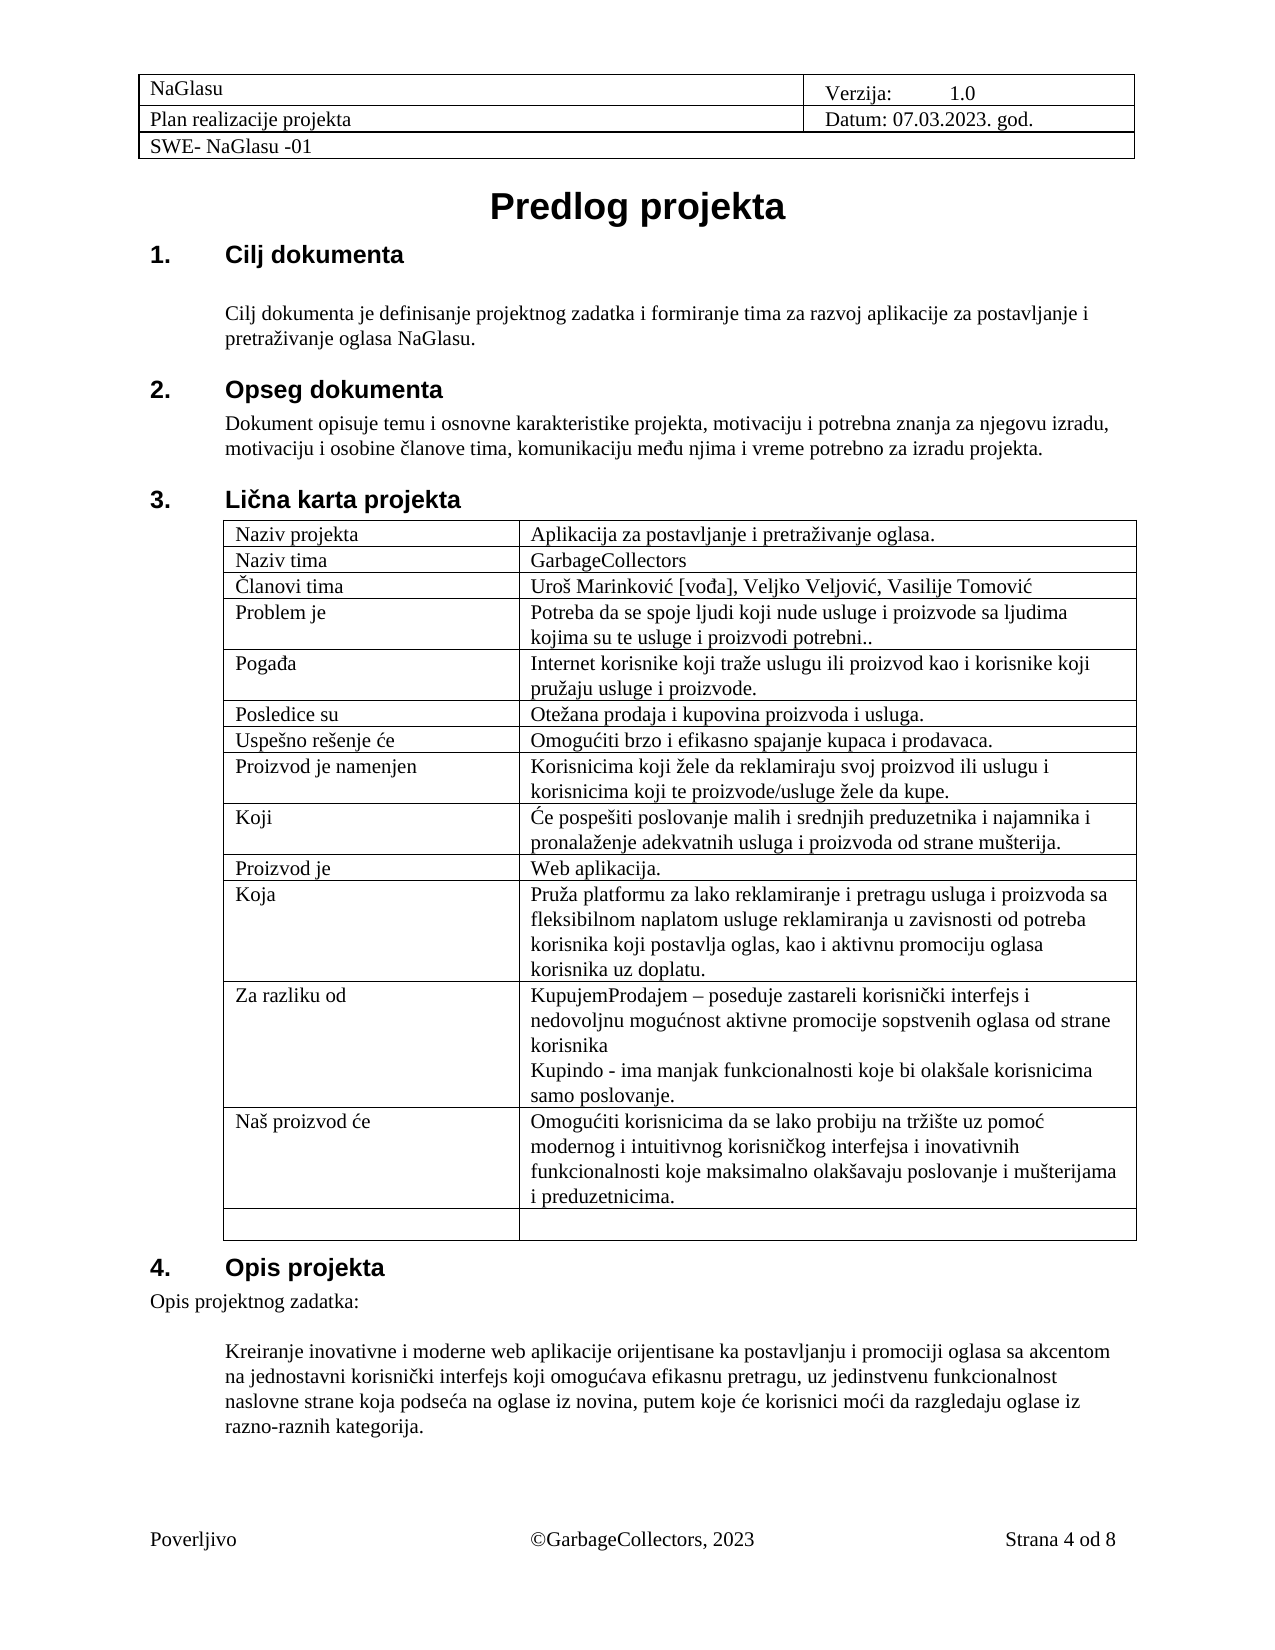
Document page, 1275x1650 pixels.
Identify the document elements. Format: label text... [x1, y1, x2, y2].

table_cell Omogućiti brzo i efikasno spajanje kupaca i prodavaca. [520, 727, 1136, 752]
table_cell Posledice su [224, 701, 519, 726]
text Opis projektnog zadatka: [150, 1288, 1125, 1313]
table_cell Potreba da se spoje ljudi koji nude usluge i proizvode sa ljudima kojima su te usluge i proizvodi potrebni.. [520, 599, 1136, 649]
table_cell Koji [224, 804, 519, 854]
table_cell Će pospešiti poslovanje malih i srednjih preduzetnika i najamnika i pronalaženje adekvatnih usluga i proizvoda od strane mušterija. [520, 804, 1136, 854]
table_cell [224, 1209, 519, 1239]
table_cell Internet korisnike koji traže uslugu ili proizvod kao i korisnike koji pružaju usluge i proizvode. [520, 650, 1136, 700]
table_cell KupujemProdajem – poseduje zastareli korisnički interfejs i nedovoljnu mogućnost aktivne promocije sopstvenih oglasa od strane korisnika Kupindo - ima manjak funkcionalnosti koje bi olakšale korisnicima samo poslovanje. [520, 982, 1136, 1107]
text Cilj dokumenta je definisanje projektnog zadatka i formiranje tima za razvoj aplikacije za postavljanje i pretraživanje oglasa NaGlasu. [225, 300, 1125, 350]
subtitle Opseg dokumenta [150, 375, 1125, 403]
table_cell Problem je [224, 599, 519, 649]
text Kreiranje inovativne i moderne web aplikacije orijentisane ka postavljanju i promociji oglasa sa akcentom na jednostavni korisnički interfejs koji omogućava efikasnu pretragu, uz jedinstvenu funkcionalnost naslovne strane koja podseća na oglase iz novina, putem koje će korisnici moći da razgledaju oglase iz razno-raznih kategorija. [225, 1338, 1125, 1438]
table_cell Naziv tima [224, 547, 519, 572]
table_header Aplikacija za postavljanje i pretraživanje oglasa. [520, 521, 1136, 546]
table_cell Proizvod je [224, 855, 519, 880]
title Predlog projekta [150, 184, 1125, 227]
table_cell Omogućiti korisnicima da se lako probiju na tržište uz pomoć modernog i intuitivnog korisničkog interfejsa i inovativnih funkcionalnosti koje maksimalno olakšavaju poslovanje i mušterijama i preduzetnicima. [520, 1108, 1136, 1208]
table_cell Proizvod je namenjen [224, 753, 519, 803]
table_cell Otežana prodaja i kupovina proizvoda i usluga. [520, 701, 1136, 726]
table_cell Web aplikacija. [520, 855, 1136, 880]
table_cell Članovi tima [224, 573, 519, 598]
subtitle Opis projekta [150, 1253, 1125, 1282]
table_cell Za razliku od [224, 982, 519, 1107]
table_cell Korisnicima koji žele da reklamiraju svoj proizvod ili uslugu i korisnicima koji te proizvode/usluge žele da kupe. [520, 753, 1136, 803]
text Dokument opisuje temu i osnovne karakteristike projekta, motivaciju i potrebna znanja za njegovu izradu, motivaciju i osobine članove tima, komunikaciju među njima i vreme potrebno za izradu projekta. [225, 410, 1125, 460]
table_cell GarbageCollectors [520, 547, 1136, 572]
table_cell Koja [224, 881, 519, 981]
table_cell Uspešno rešenje će [224, 727, 519, 752]
table_cell Pruža platformu za lako reklamiranje i pretragu usluga i proizvoda sa fleksibilnom naplatom usluge reklamiranja u zavisnosti od potreba korisnika koji postavlja oglas, kao i aktivnu promociju oglasa korisnika uz doplatu. [520, 881, 1136, 981]
table_cell Uroš Marinković [vođa], Veljko Veljović, Vasilije Tomović [520, 573, 1136, 598]
table_cell Naš proizvod će [224, 1108, 519, 1208]
table_header Naziv projekta [224, 521, 519, 546]
subtitle Lična karta projekta [150, 485, 1125, 513]
table_cell Pogađa [224, 650, 519, 700]
table_cell [520, 1209, 1136, 1239]
subtitle Cilj dokumenta [150, 240, 1125, 268]
